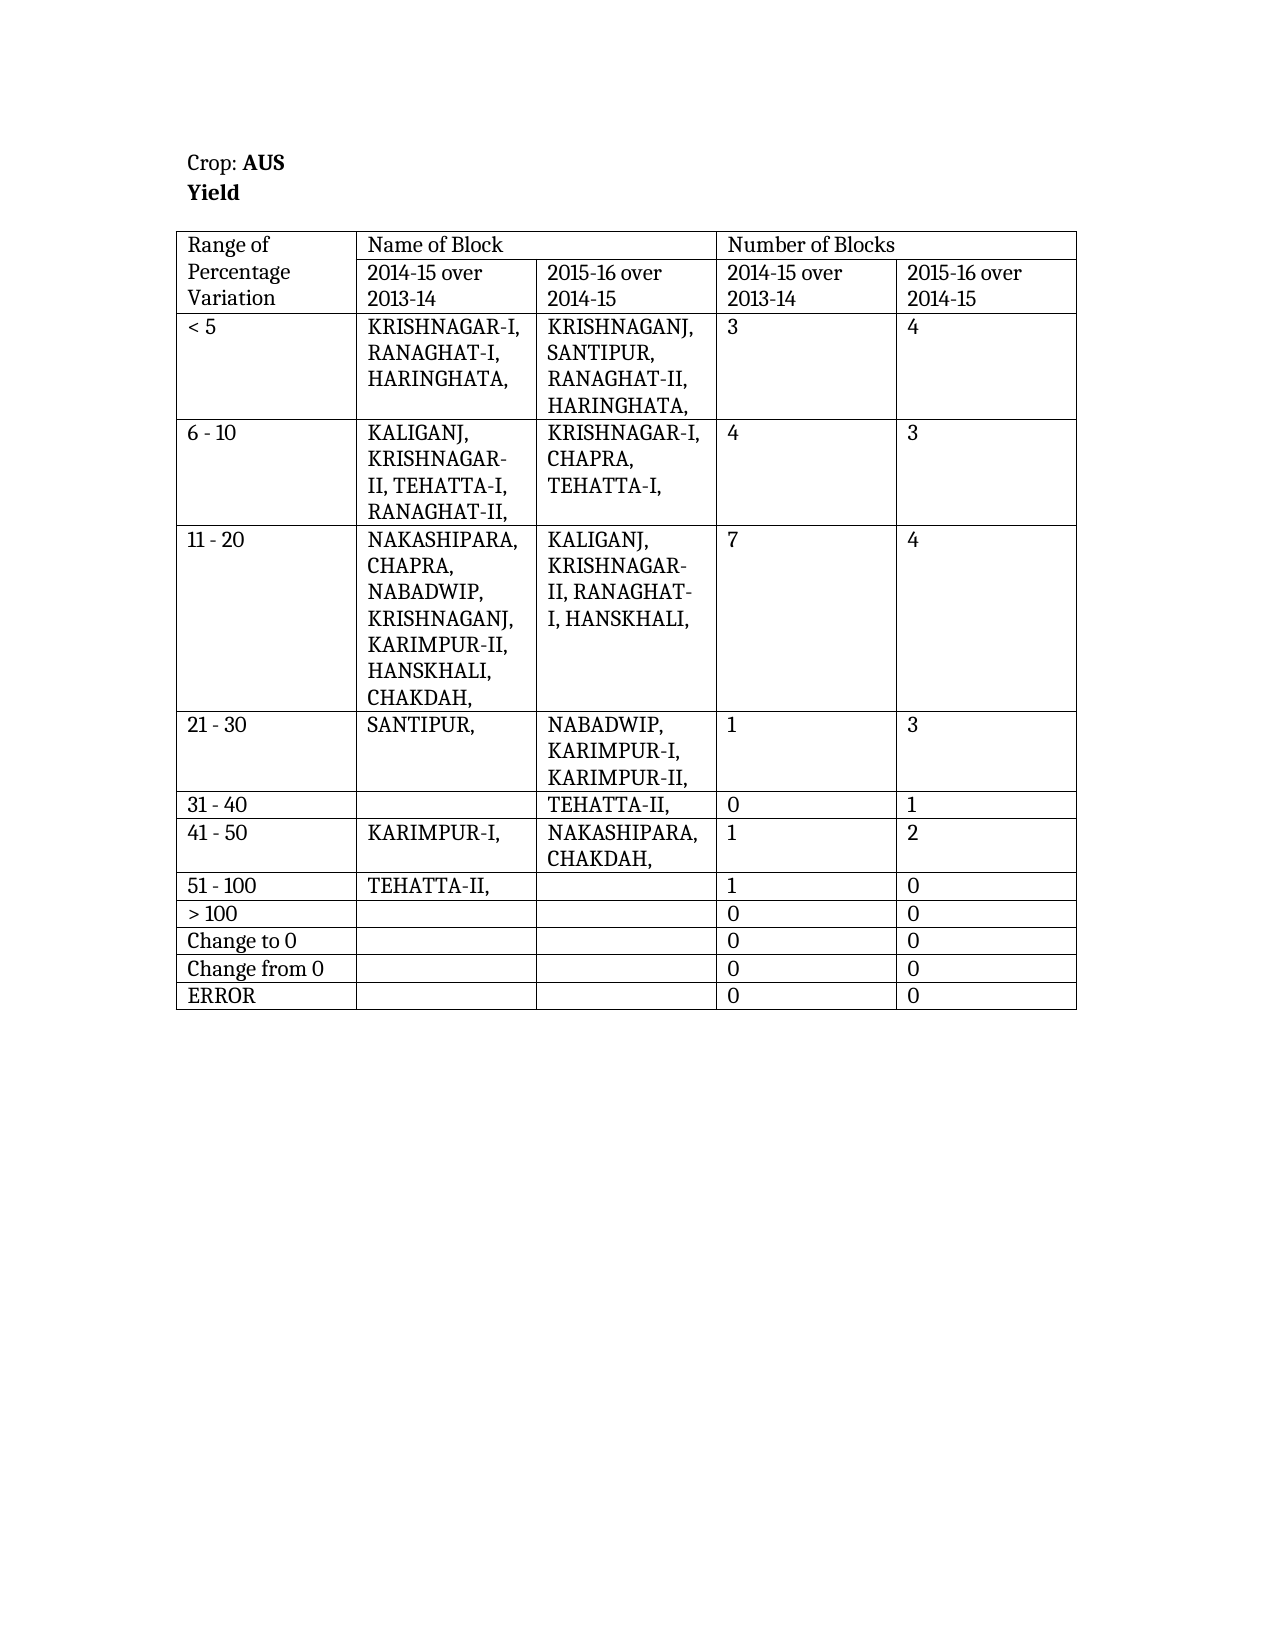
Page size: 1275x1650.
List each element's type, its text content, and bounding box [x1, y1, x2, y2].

table_cell NABADWIP, KARIMPUR-I, KARIMPUR-II, [537, 712, 716, 791]
table_cell KRISHNAGAR-I, RANAGHAT-I, HARINGHATA, [357, 314, 536, 419]
table_cell 0 [897, 928, 1076, 954]
table_cell KRISHNAGAR-I, CHAPRA, TEHATTA-I, [537, 420, 716, 525]
table_cell 0 [897, 873, 1076, 899]
table_header Range of Percentage Variation [177, 232, 356, 312]
table_cell 4 [897, 526, 1076, 711]
table_cell 4 [897, 314, 1076, 419]
table_cell 0 [717, 955, 896, 982]
table_cell NAKASHIPARA, CHAPRA, NABADWIP, KRISHNAGANJ, KARIMPUR-II, HANSKHALI, CHAKDAH, [357, 526, 536, 711]
table_cell [537, 983, 716, 1009]
table_cell 2015-16 over 2014-15 [537, 260, 716, 312]
table_cell TEHATTA-II, [537, 792, 716, 818]
table_cell 3 [897, 712, 1076, 791]
table_cell [537, 901, 716, 927]
table_cell 0 [717, 928, 896, 954]
text Crop: AUS Yield [187, 150, 1087, 207]
table_cell 0 [897, 983, 1076, 1009]
table_cell KRISHNAGANJ, SANTIPUR, RANAGHAT-II, HARINGHATA, [537, 314, 716, 419]
table_cell 1 [717, 712, 896, 791]
table_cell [537, 873, 716, 899]
table_cell 0 [717, 983, 896, 1009]
table_cell 2015-16 over 2014-15 [897, 260, 1076, 312]
table_cell Change from 0 [177, 955, 356, 982]
table_cell 31 - 40 [177, 792, 356, 818]
table_cell 1 [897, 792, 1076, 818]
table_cell 4 [717, 420, 896, 525]
table_cell [357, 983, 536, 1009]
table_cell 0 [897, 955, 1076, 982]
table_header Name of Block [357, 232, 716, 259]
table_cell [357, 955, 536, 982]
table_cell KARIMPUR-I, [357, 819, 536, 872]
table_cell [357, 792, 536, 818]
table_header Number of Blocks [717, 232, 1076, 259]
table_cell SANTIPUR, [357, 712, 536, 791]
table_cell 2014-15 over 2013-14 [357, 260, 536, 312]
table_cell 51 - 100 [177, 873, 356, 899]
table_cell 6 - 10 [177, 420, 356, 525]
table_cell [537, 955, 716, 982]
table_cell 2014-15 over 2013-14 [717, 260, 896, 312]
table_cell 0 [717, 901, 896, 927]
table_cell 7 [717, 526, 896, 711]
table_cell 3 [897, 420, 1076, 525]
table_cell 0 [897, 901, 1076, 927]
table_cell 2 [897, 819, 1076, 872]
table_cell 21 - 30 [177, 712, 356, 791]
table_cell 41 - 50 [177, 819, 356, 872]
table_cell KALIGANJ, KRISHNAGAR-II, TEHATTA-I, RANAGHAT-II, [357, 420, 536, 525]
table_cell < 5 [177, 314, 356, 419]
table_cell TEHATTA-II, [357, 873, 536, 899]
table_cell KALIGANJ, KRISHNAGAR-II, RANAGHAT-I, HANSKHALI, [537, 526, 716, 711]
table_cell 11 - 20 [177, 526, 356, 711]
table_cell ERROR [177, 983, 356, 1009]
table_cell NAKASHIPARA, CHAKDAH, [537, 819, 716, 872]
table_cell [537, 928, 716, 954]
table_cell > 100 [177, 901, 356, 927]
table_cell 1 [717, 873, 896, 899]
table_cell 0 [717, 792, 896, 818]
table_cell 1 [717, 819, 896, 872]
table_cell [357, 901, 536, 927]
table_cell [357, 928, 536, 954]
table_cell 3 [717, 314, 896, 419]
table_cell Change to 0 [177, 928, 356, 954]
